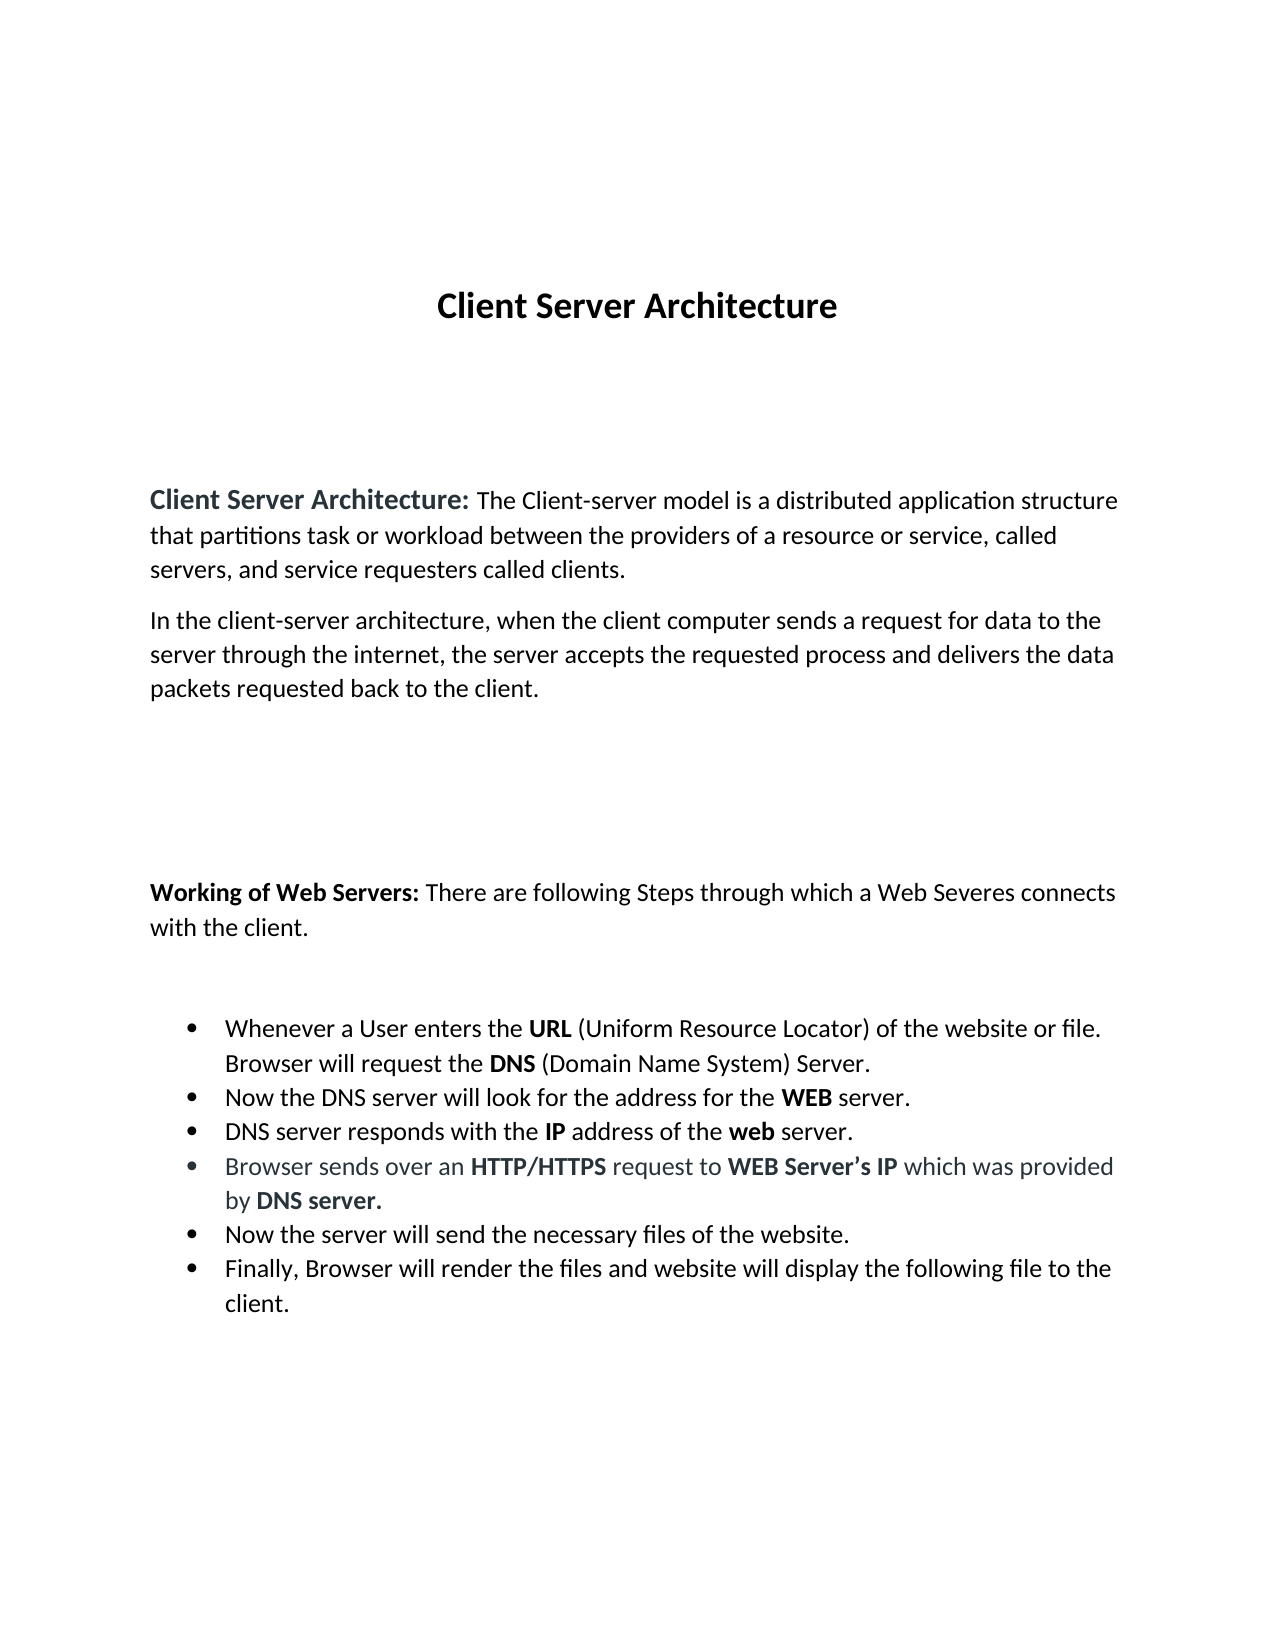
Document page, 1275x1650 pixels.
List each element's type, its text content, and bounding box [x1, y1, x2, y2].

text In the client-server architecture, when the client computer sends a request for data to the server through the internet, the server accepts the requested process and delivers the data packets requested back to the client. [150, 604, 1125, 704]
list Whenever a User enters the URL (Uniform Resource Locator) of the website or file. Browser will request the DNS (Domain Name System) Server. [187, 1012, 1125, 1078]
list Now the DNS server will look for the address for the WEB server. [187, 1081, 1125, 1113]
list Finally, Browser will render the files and website will display the following file to the client. [187, 1252, 1125, 1318]
list Browser sends over an HTTP/HTTPS request to WEB Server’s IP which was provided by DNS server. [187, 1149, 1125, 1216]
text Working of Web Servers: There are following Steps through which a Web Severes connects with the client. [150, 876, 1125, 942]
text Client Server Architecture: The Client-server model is a distributed application structure that partitions task or workload between the providers of a resource or service, called servers, and service requesters called clients. [150, 481, 1125, 585]
list DNS server responds with the IP address of the web server. [187, 1115, 1125, 1147]
text Client Server Architecture [150, 282, 1125, 328]
list Now the server will send the necessary files of the website. [187, 1218, 1125, 1250]
